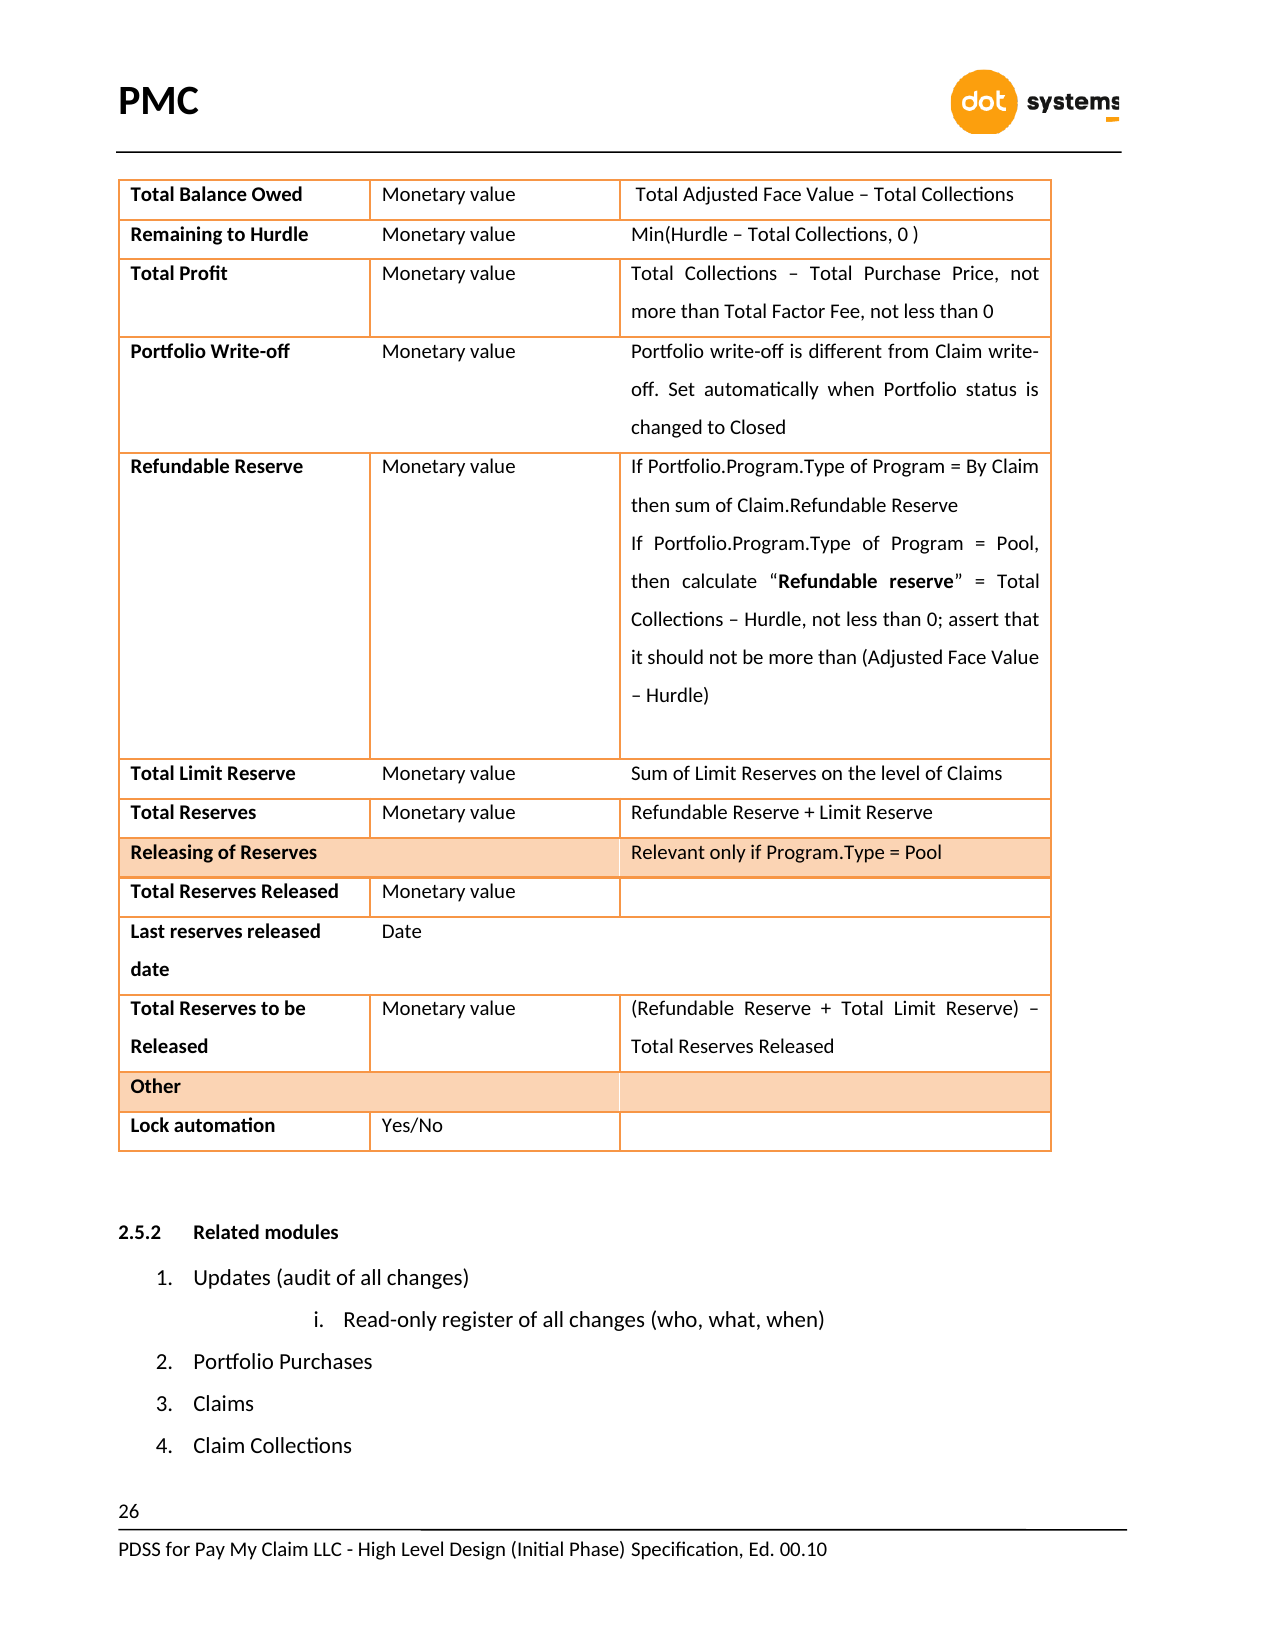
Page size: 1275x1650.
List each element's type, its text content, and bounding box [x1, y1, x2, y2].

table_cell Lock automation [120, 1113, 369, 1150]
table_cell (Refundable Reserve + Total Limit Reserve) – Total Reserves Released [621, 996, 1050, 1071]
table_cell Total Collections – Total Purchase Price, not more than Total Factor Fee, not less than 0 [621, 260, 1050, 336]
table_cell Date [370, 918, 619, 993]
table_cell Portfolio write-off is different from Claim write-off. Set automatically when Portfolio status is changed to Closed [620, 338, 1050, 452]
table_cell Remaining to Hurdle [120, 221, 370, 258]
table_cell If Portfolio.Program.Type of Program = By Claim then sum of Claim.Refundable Reserve If Portfolio.Program.Type of Program = Pool, then calculate “Refundable reserve” = Total Collections – Hurdle, not less than 0; assert that it should not be more than (Adjusted Face Value – Hurdle) [621, 454, 1050, 758]
table_cell Total Adjusted Face Value – Total Collections [621, 181, 1050, 219]
subtitle Related modules [118, 1219, 1160, 1244]
list Portfolio Purchases [156, 1347, 1160, 1375]
table_cell [620, 1073, 1050, 1111]
table_cell Total Reserves to be Released [120, 996, 369, 1071]
table_cell Monetary value [371, 879, 619, 916]
table_cell Monetary value [370, 760, 619, 797]
table_cell [621, 879, 1050, 916]
table_cell Total Balance Owed [120, 181, 369, 219]
table_cell Monetary value [371, 800, 619, 837]
table_cell Total Reserves [120, 800, 369, 837]
table_cell Total Profit [120, 260, 369, 336]
table_cell Relevant only if Program.Type = Pool [620, 839, 1050, 876]
table_cell Sum of Limit Reserves on the level of Claims [620, 760, 1050, 797]
table_cell Monetary value [371, 996, 619, 1071]
table_cell Monetary value [371, 454, 619, 758]
picture [950, 69, 1120, 134]
table_cell [621, 1113, 1050, 1150]
table_cell Refundable Reserve [120, 454, 369, 758]
table_cell Last reserves released date [120, 918, 370, 993]
list Updates (audit of all changes) [156, 1263, 1160, 1291]
table_cell Yes/No [371, 1113, 619, 1150]
table_cell Releasing of Reserves [120, 839, 370, 876]
table_cell Refundable Reserve + Limit Reserve [621, 800, 1050, 837]
table_cell Monetary value [371, 181, 619, 219]
table_cell [620, 918, 1050, 993]
table_cell Portfolio Write-off [120, 338, 370, 452]
list Read-only register of all changes (who, what, when) [324, 1305, 1160, 1333]
table_cell Monetary value [371, 260, 619, 336]
table_cell [370, 1073, 619, 1111]
table_cell Monetary value [370, 221, 619, 258]
table_cell [370, 839, 619, 876]
table_cell Total Reserves Released [120, 879, 369, 916]
table_cell Monetary value [370, 338, 619, 452]
table_cell Total Limit Reserve [120, 760, 370, 797]
list Claims [156, 1389, 1160, 1417]
table_cell Min(Hurdle – Total Collections, 0 ) [620, 221, 1050, 258]
list Claim Collections [156, 1431, 1160, 1459]
table_cell Other [120, 1073, 370, 1111]
